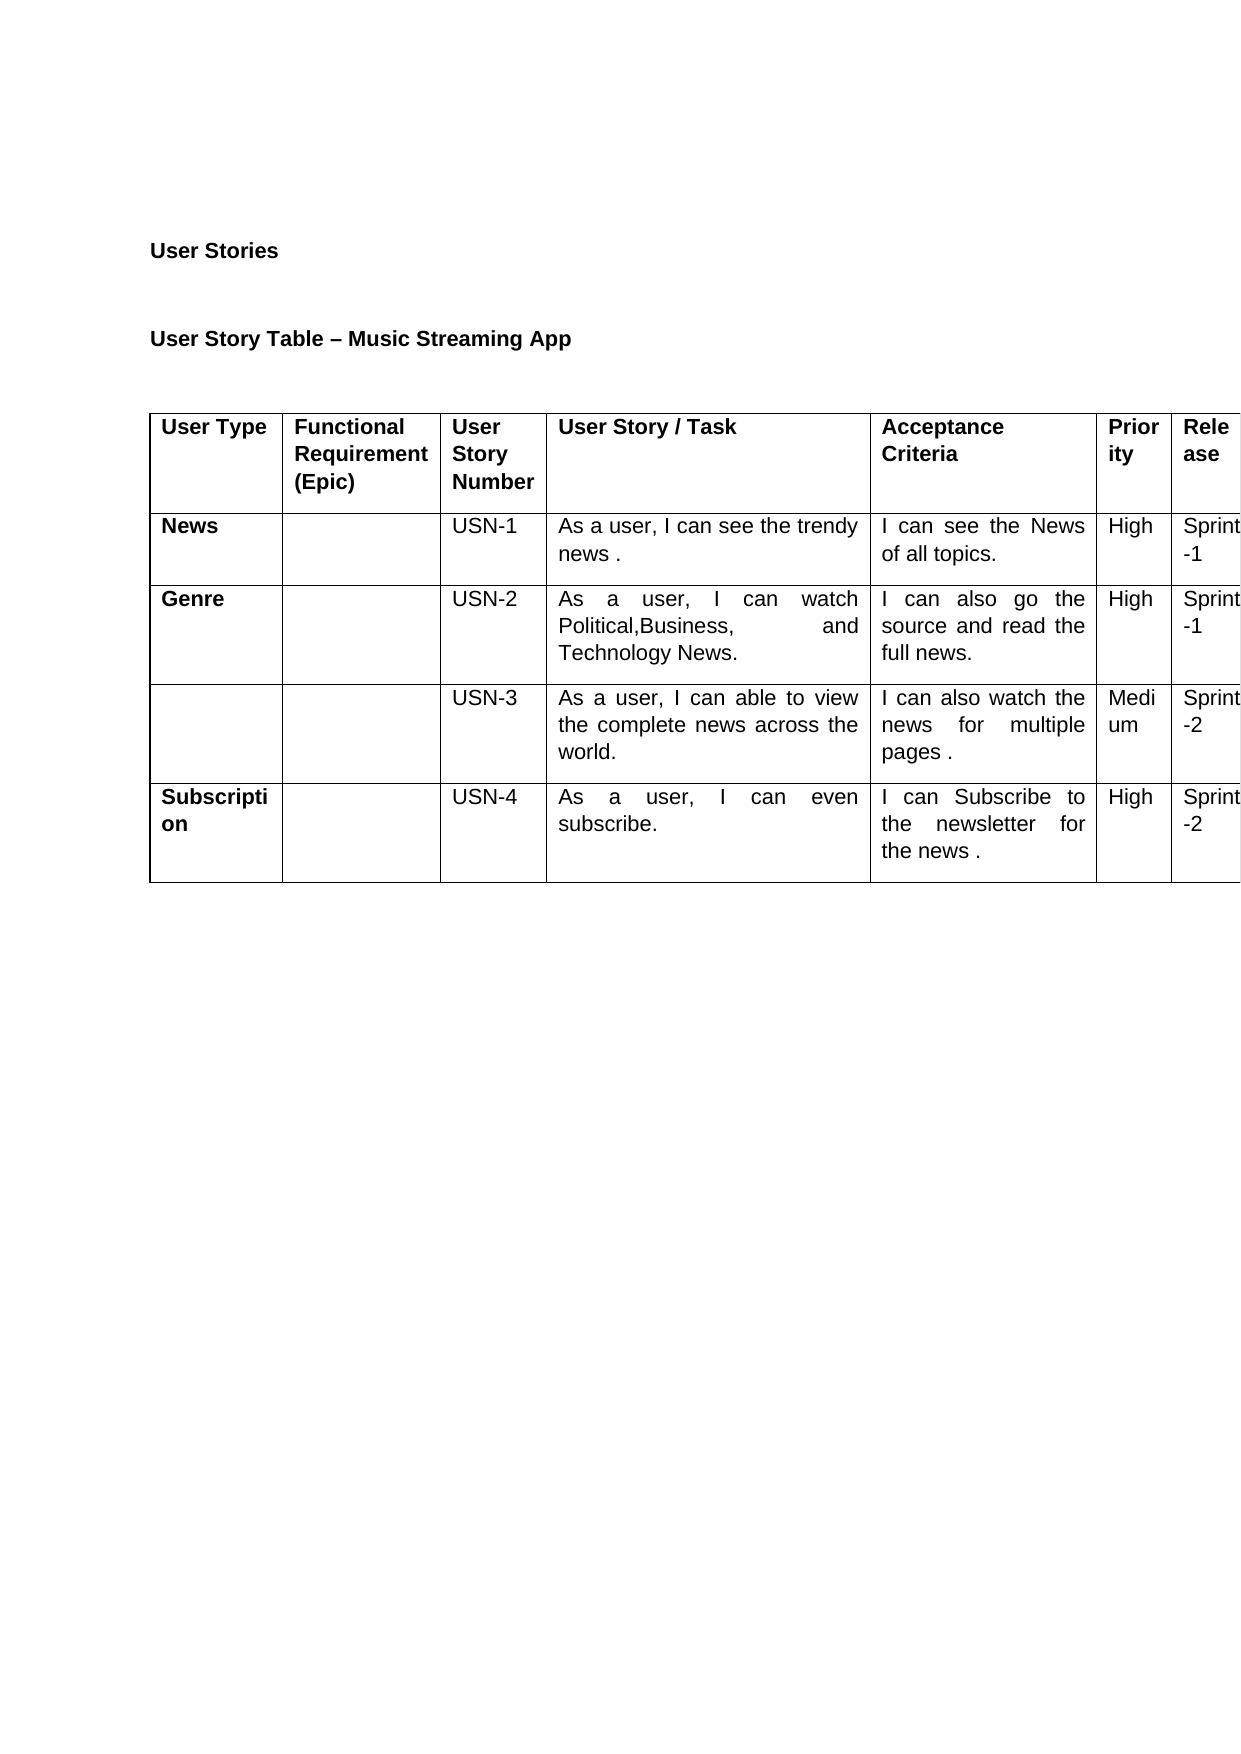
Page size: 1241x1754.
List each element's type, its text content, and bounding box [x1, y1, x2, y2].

table_cell Sprint-2 [1172, 685, 1240, 783]
table_cell USN-4 [441, 784, 546, 882]
table_cell Medium [1097, 685, 1171, 783]
table_cell As a user, I can able to view the complete news across the world. [547, 685, 870, 783]
table_header Acceptance Criteria [871, 414, 1096, 512]
table_cell Sprint-1 [1172, 514, 1240, 584]
table_cell I can Subscribe to the newsletter for the news . [871, 784, 1096, 882]
table_header Release [1172, 414, 1240, 512]
table_header User Type [151, 414, 282, 512]
table_cell Sprint-2 [1172, 784, 1240, 882]
table_cell As a user, I can watch Political,Business, and Technology News. [547, 586, 870, 684]
table_cell [283, 586, 440, 684]
table_cell [283, 685, 440, 783]
table_header Functional Requirement (Epic) [283, 414, 440, 512]
table_cell High [1097, 784, 1171, 882]
text User Stories [150, 238, 1090, 263]
table_cell As a user, I can even subscribe. [547, 784, 870, 882]
table_cell High [1097, 514, 1171, 584]
table_header User Story Number [441, 414, 546, 512]
table_cell I can also go the source and read the full news. [871, 586, 1096, 684]
table_cell News [151, 514, 282, 584]
table_cell As a user, I can see the trendy news . [547, 514, 870, 584]
table_cell [283, 514, 440, 584]
table_cell USN-3 [441, 685, 546, 783]
table_cell Subscription [151, 784, 282, 882]
table_cell I can also watch the news for multiple pages . [871, 685, 1096, 783]
table_cell [283, 784, 440, 882]
table_header Priority [1097, 414, 1171, 512]
table_cell USN-1 [441, 514, 546, 584]
table_cell I can see the News of all topics. [871, 514, 1096, 584]
text User Story Table – Music Streaming App [150, 325, 1090, 351]
table_cell USN-2 [441, 586, 546, 684]
table_cell Genre [151, 586, 282, 684]
table_cell High [1097, 586, 1171, 684]
table_header User Story / Task [547, 414, 870, 512]
table_cell Sprint-1 [1172, 586, 1240, 684]
table_cell [151, 685, 282, 783]
